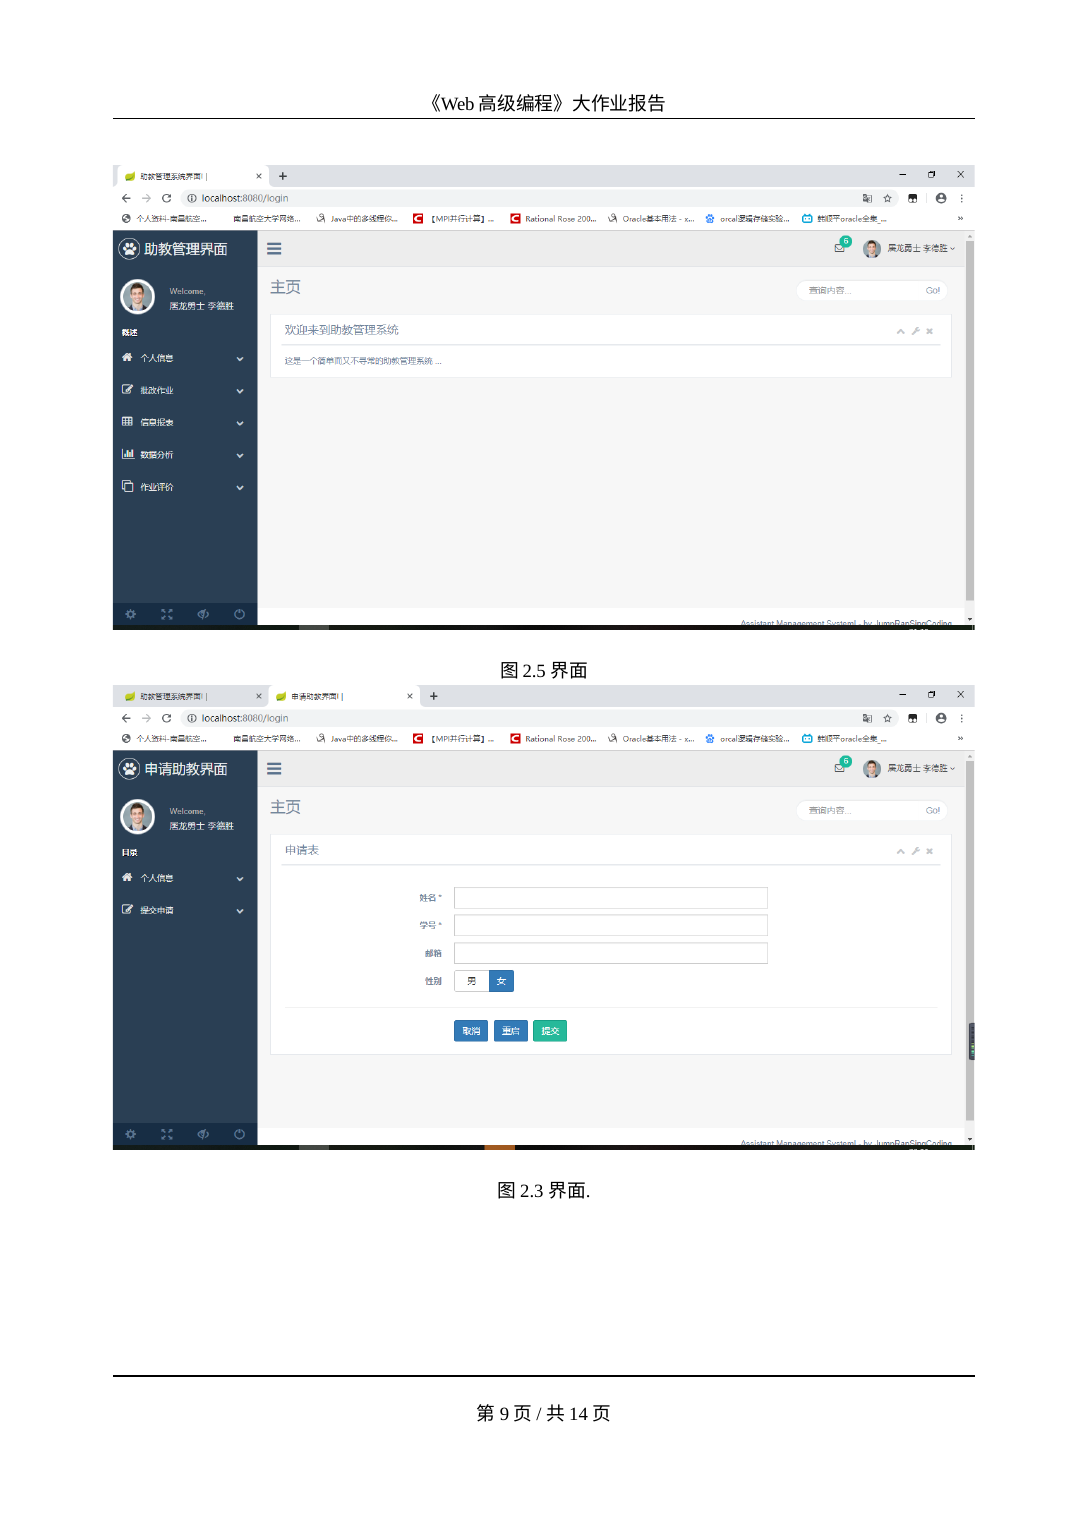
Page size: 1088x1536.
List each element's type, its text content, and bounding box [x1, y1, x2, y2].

text 图2.3 界面. [112, 1173, 975, 1206]
picture [112, 165, 975, 630]
picture [112, 685, 975, 1150]
text 图2.5 界面 [112, 653, 975, 685]
